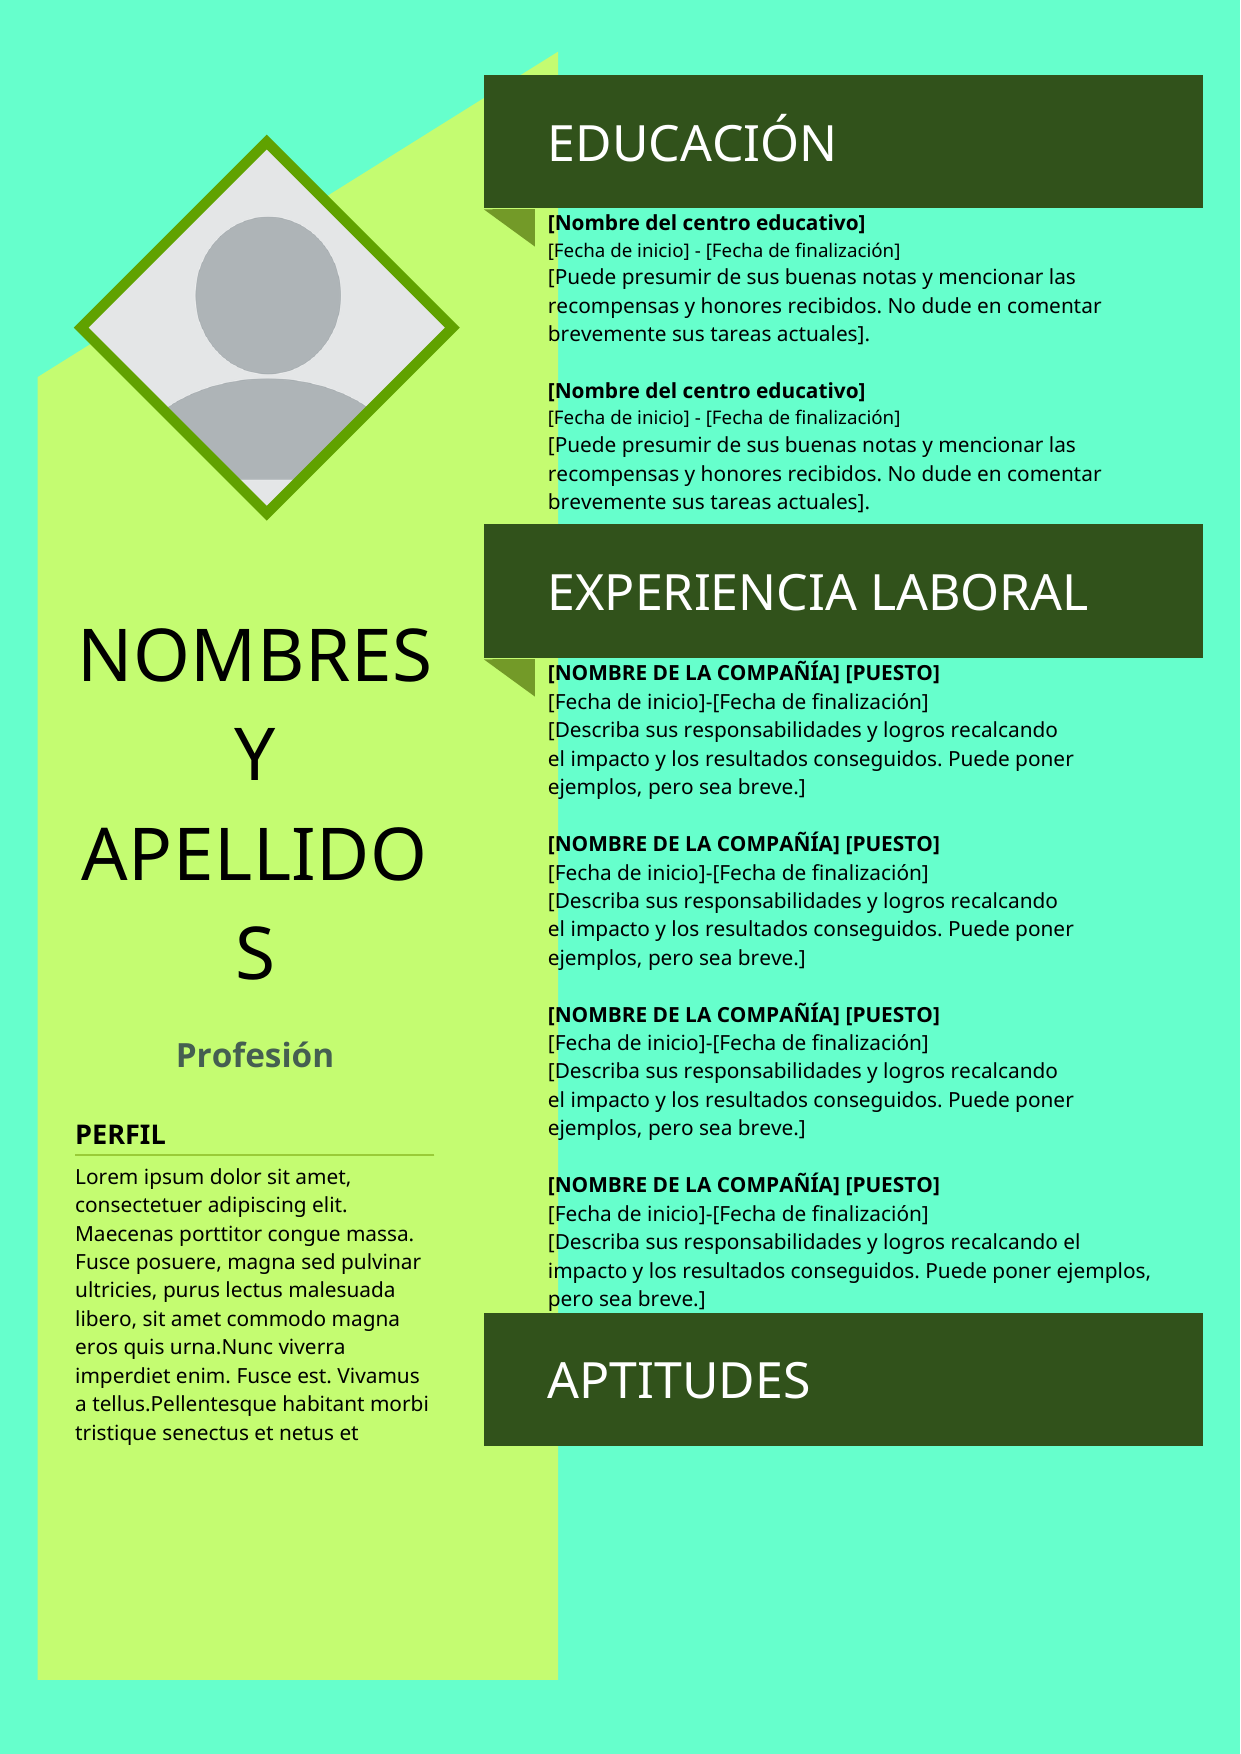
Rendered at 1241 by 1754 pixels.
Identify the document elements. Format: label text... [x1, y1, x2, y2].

table_cell - [Puede presumir de sus buenas notas y mencionar las recompensas y honores recibidos. No dude en comentar brevemente sus tareas actuales]. - [536, 209, 1203, 523]
table_cell [484, 524, 536, 658]
table_cell - - - - [536, 659, 1203, 1313]
table_cell [484, 1313, 536, 1446]
table_header [484, 75, 536, 208]
table_cell [536, 1313, 1203, 1446]
table_header [536, 75, 1203, 208]
table_cell nombres y apellidos Profesión DIRECCIÓN: Dirección va aquí. [38, 524, 484, 1446]
table_cell [484, 209, 536, 523]
table_header [38, 75, 484, 523]
table_cell [536, 524, 1203, 658]
table_cell [484, 659, 536, 1313]
picture [90, 151, 444, 505]
